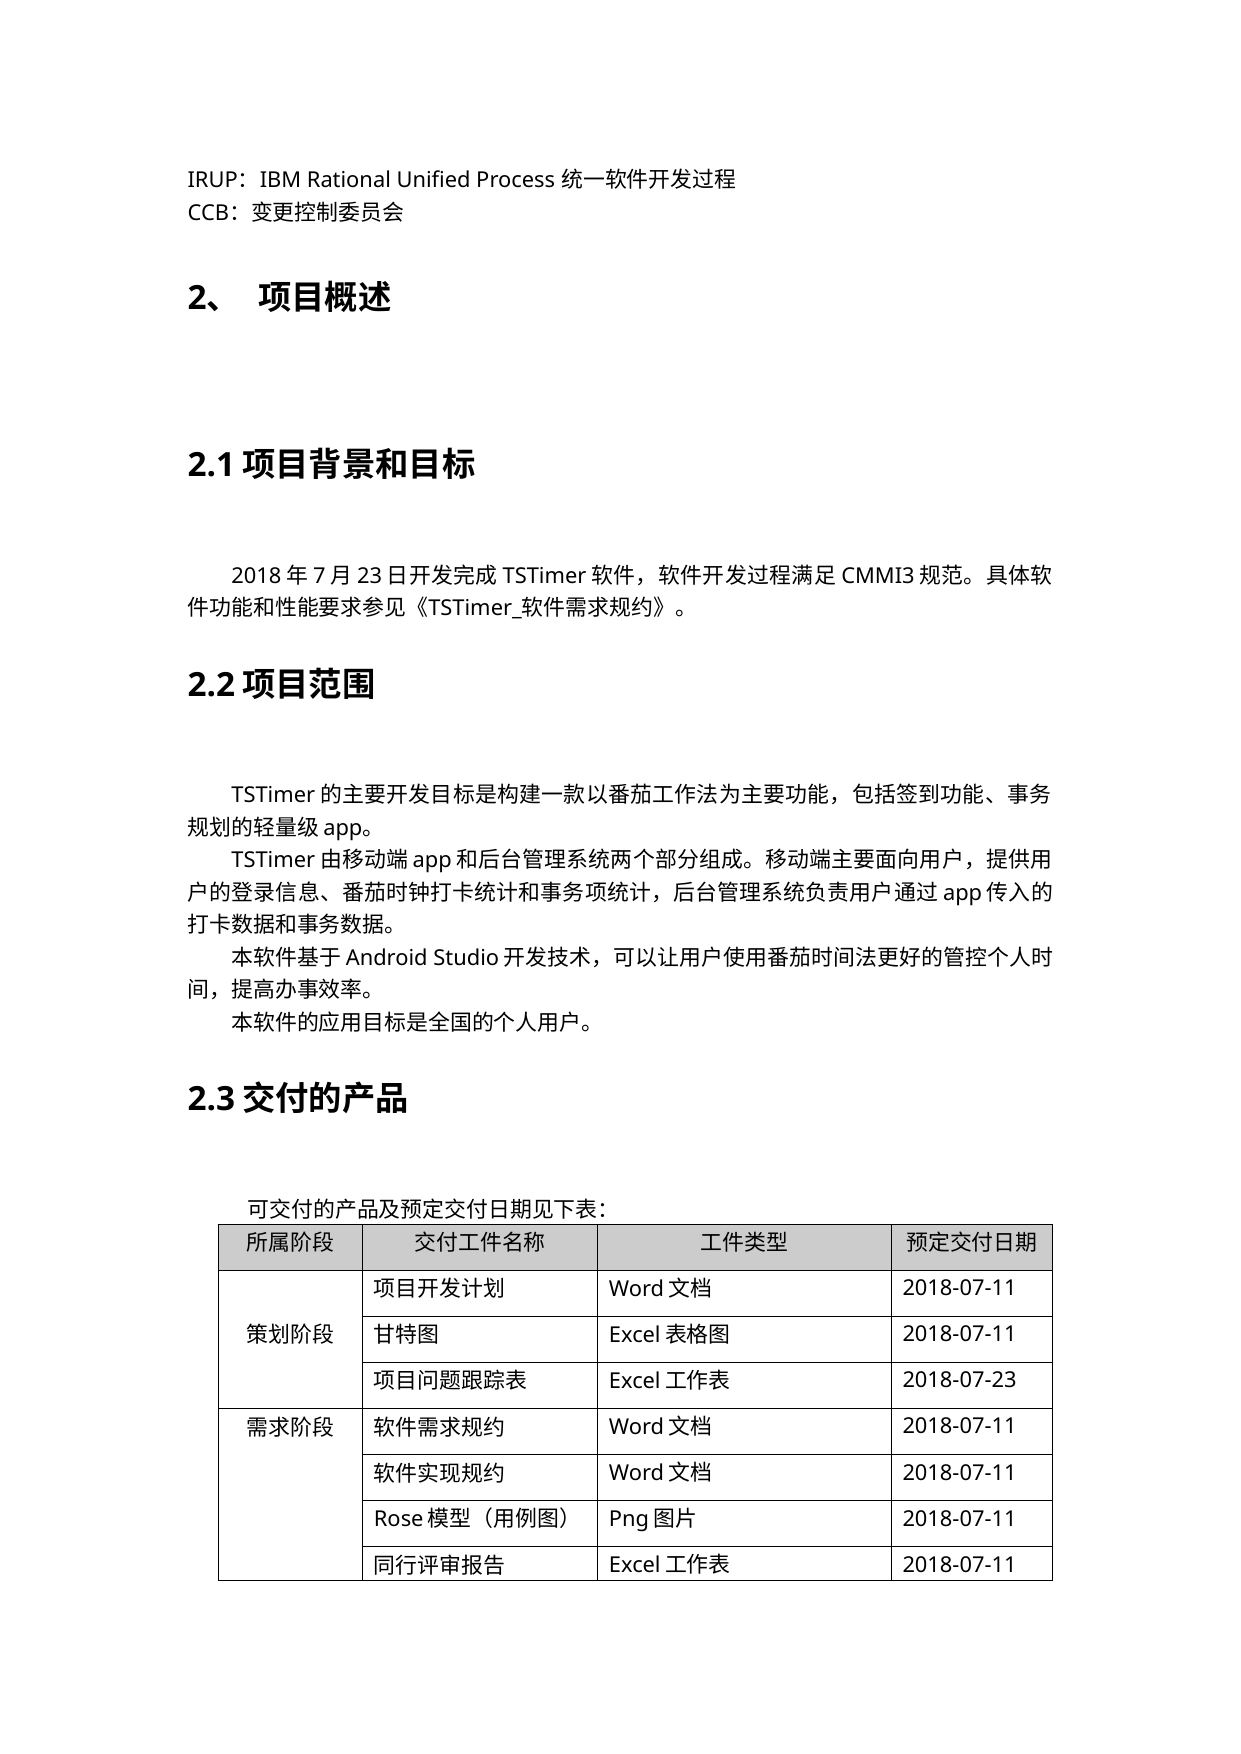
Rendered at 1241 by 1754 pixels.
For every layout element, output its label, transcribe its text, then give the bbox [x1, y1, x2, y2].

table_cell Excel工作表 [598, 1363, 891, 1408]
table_cell Png图片 [598, 1501, 891, 1546]
table_cell Word文档 [598, 1409, 891, 1454]
text 本软件的应用目标是全国的个人用户。 [187, 1004, 1053, 1037]
table_cell 项目问题跟踪表 [363, 1363, 597, 1408]
table_header 工件类型 [598, 1225, 891, 1270]
text TSTimer的主要开发目标是构建一款以番茄工作法为主要功能，包括签到功能、事务规划的轻量级app。 [187, 777, 1053, 842]
table_cell Word文档 [598, 1455, 891, 1500]
table_cell Rose模型（用例图） [363, 1501, 597, 1546]
table_header 预定交付日期 [892, 1225, 1052, 1270]
table_cell Word文档 [598, 1271, 891, 1316]
table_cell 策划阶段 [219, 1271, 362, 1408]
table_cell 软件需求规约 [363, 1409, 597, 1454]
text IRUP：IBM Rational Unified Process 统一软件开发过程 [187, 162, 1053, 194]
text 2018年7月23日开发完成TSTimer软件，软件开发过程满足CMMI3规范。具体软件功能和性能要求参见《TSTimer_软件需求规约》。 [187, 557, 1053, 622]
table_cell 2018-07-11 [892, 1317, 1052, 1362]
table_cell 2018-07-11 [892, 1455, 1052, 1500]
table_cell 甘特图 [363, 1317, 597, 1362]
subtitle 2.1项目背景和目标 [187, 430, 1053, 495]
table_cell 需求阶段 [219, 1409, 362, 1580]
table_cell 同行评审报告 [363, 1547, 597, 1580]
table_cell 2018-07-11 [892, 1547, 1052, 1580]
table_cell 2018-07-23 [892, 1363, 1052, 1408]
table_cell 软件实现规约 [363, 1455, 597, 1500]
table_header 所属阶段 [219, 1225, 362, 1270]
table_cell Excel工作表 [598, 1547, 891, 1580]
text CCB：变更控制委员会 [187, 194, 1053, 227]
text TSTimer由移动端app和后台管理系统两个部分组成。移动端主要面向用户，提供用户的登录信息、番茄时钟打卡统计和事务项统计，后台管理系统负责用户通过app传入的打卡数据和事务数据。 [187, 842, 1053, 939]
table_cell 2018-07-11 [892, 1409, 1052, 1454]
table_header 交付工件名称 [363, 1225, 597, 1270]
table_cell 2018-07-11 [892, 1271, 1052, 1316]
table_cell 2018-07-11 [892, 1501, 1052, 1546]
table_cell 项目开发计划 [363, 1271, 597, 1316]
subtitle 项目概述 [187, 262, 1053, 327]
subtitle 2.3交付的产品 [187, 1064, 1053, 1129]
table_cell Excel表格图 [598, 1317, 891, 1362]
subtitle 2.2项目范围 [187, 649, 1053, 714]
text 可交付的产品及预定交付日期见下表： [247, 1191, 1053, 1224]
text 本软件基于Android Studio开发技术，可以让用户使用番茄时间法更好的管控个人时间，提高办事效率。 [187, 939, 1053, 1004]
